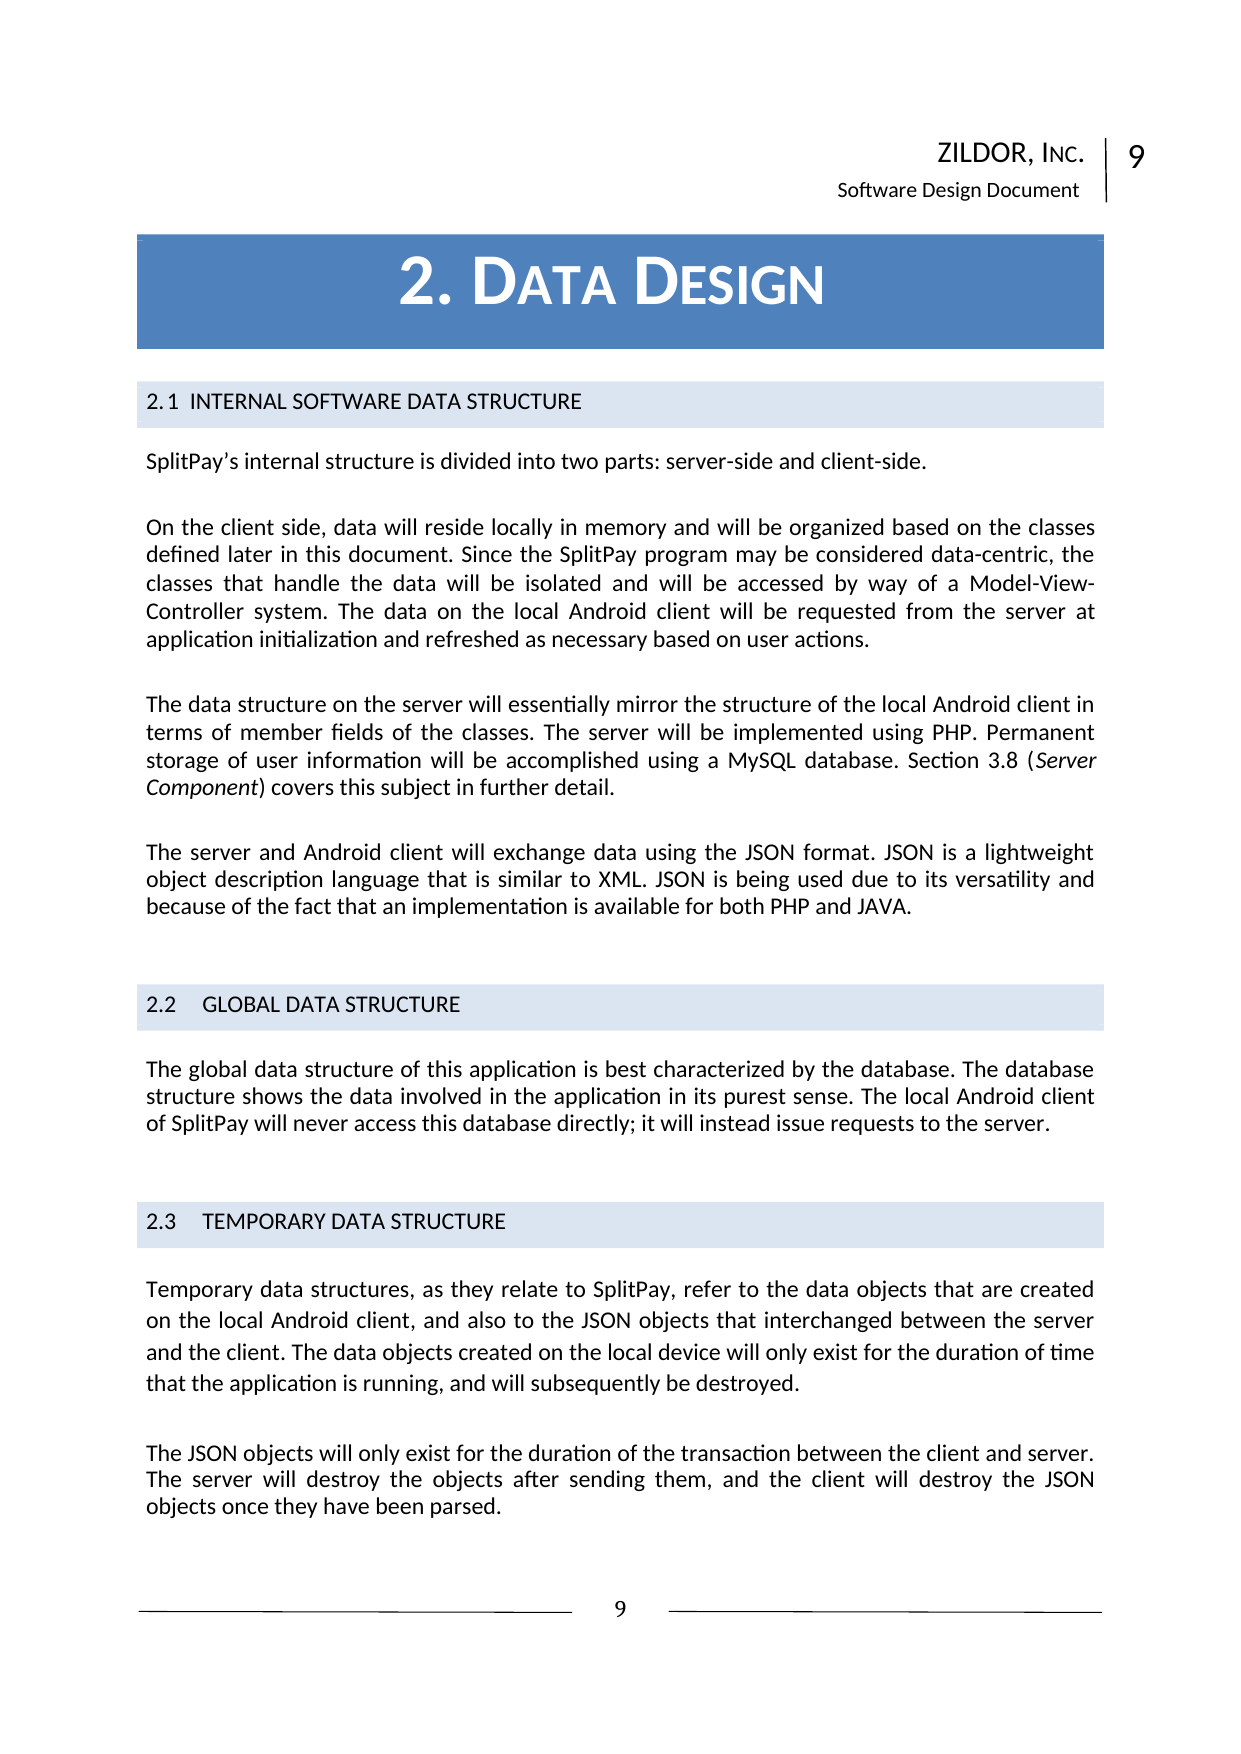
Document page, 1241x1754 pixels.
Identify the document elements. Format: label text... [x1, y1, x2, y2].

text 2.3 TEMPORARY DATA STRUCTURE [146, 1206, 1151, 1236]
text The server and Android client will exchange data using the JSON format. JSON is a lightweight object description language that is similar to XML. JSON is being used due to its versatility and because of the fact that an implementation is available for both PHP and JAVA. [146, 839, 1096, 920]
text Temporary data structures, as they relate to SplitPay, refer to the data objects that are created on the local Android client, and also to the JSON objects that interchanged between the server and the client. The data objects created on the local device will only exist for the duration of time that the application is running, and will subsequently be destroyed. [146, 1274, 1096, 1398]
text Software Design Document [837, 180, 1151, 202]
text SplitPay’s internal structure is divided into two parts: server-side and client-side. [146, 446, 1151, 476]
text The JSON objects will only exist for the duration of the transaction between the client and server. The server will destroy the objects after sending them, and the client will destroy the JSON objects once they have been parsed. [146, 1439, 1096, 1520]
text The global data structure of this application is best characterized by the database. The database structure shows the data involved in the application in its purest sense. The local Android client of SplitPay will never access this database directly; it will instead issue requests to the server. [146, 1056, 1096, 1137]
text 2.2 GLOBAL DATA STRUCTURE [146, 989, 1151, 1018]
list 1 INTERNAL SOFTWARE DATA STRUCTURE [146, 386, 1151, 415]
text ZILDOR, INC. 9 [937, 103, 1151, 178]
list DATA DESIGN [398, 234, 1151, 323]
text On the client side, data will reside locally in memory and will be organized based on the classes defined later in this document. Since the SplitPay program may be considered data-centric, the classes that handle the data will be isolated and will be accessed by way of a Model-View-Controller system. The data on the local Android client will be requested from the server at application initialization and refreshed as necessary based on user actions. [146, 513, 1096, 653]
text The data structure on the server will essentially mirror the structure of the local Android client in terms of member fields of the classes. The server will be implemented using PHP. Permanent storage of user information will be accomplished using a MySQL database. Section 3.8 (Server Component) covers this subject in further detail. [146, 691, 1096, 802]
text 9 [614, 1596, 1151, 1623]
